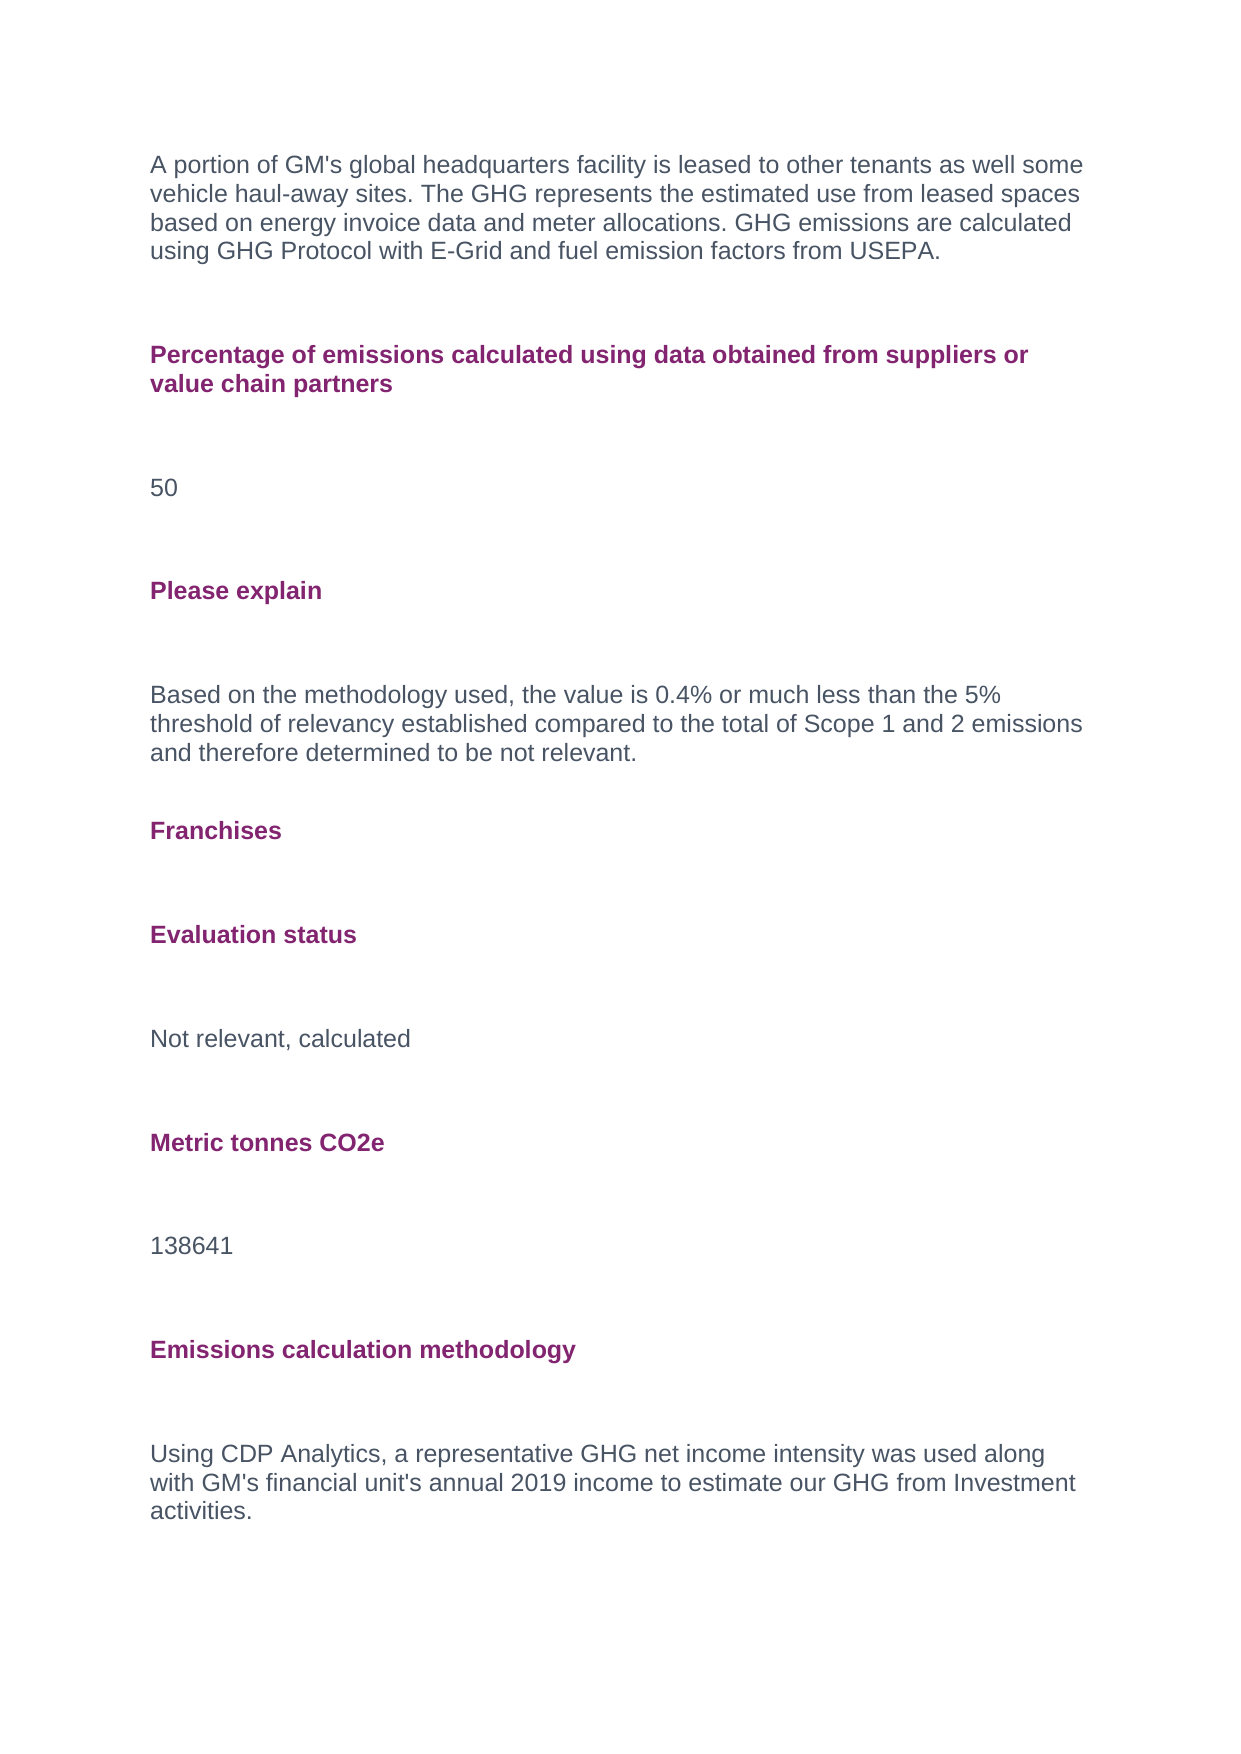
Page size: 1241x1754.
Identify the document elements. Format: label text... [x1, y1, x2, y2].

text Not relevant, calculated [150, 1024, 1090, 1052]
subtitle Metric tonnes CO2e [150, 1127, 1090, 1156]
text Based on the methodology used, the value is 0.4% or much less than the 5% threshold of relevancy established compared to the total of Scope 1 and 2 emissions and therefore determined to be not relevant. [150, 680, 1090, 766]
subtitle Evaluation status [150, 920, 1090, 949]
subtitle Franchises [150, 816, 1090, 845]
subtitle Emissions calculation methodology [150, 1335, 1090, 1364]
text A portion of GM's global headquarters facility is leased to other tenants as well some vehicle haul-away sites. The GHG represents the estimated use from leased spaces based on energy invoice data and meter allocations. GHG emissions are calculated using GHG Protocol with E-Grid and fuel emission factors from USEPA. [150, 150, 1090, 265]
text 50 [150, 472, 1090, 501]
text 138641 [150, 1231, 1090, 1260]
subtitle Please explain [150, 576, 1090, 605]
text Using CDP Analytics, a representative GHG net income intensity was used along with GM's financial unit's annual 2019 income to estimate our GHG from Investment activities. [150, 1439, 1090, 1525]
subtitle Percentage of emissions calculated using data obtained from suppliers or value chain partners [150, 340, 1090, 397]
